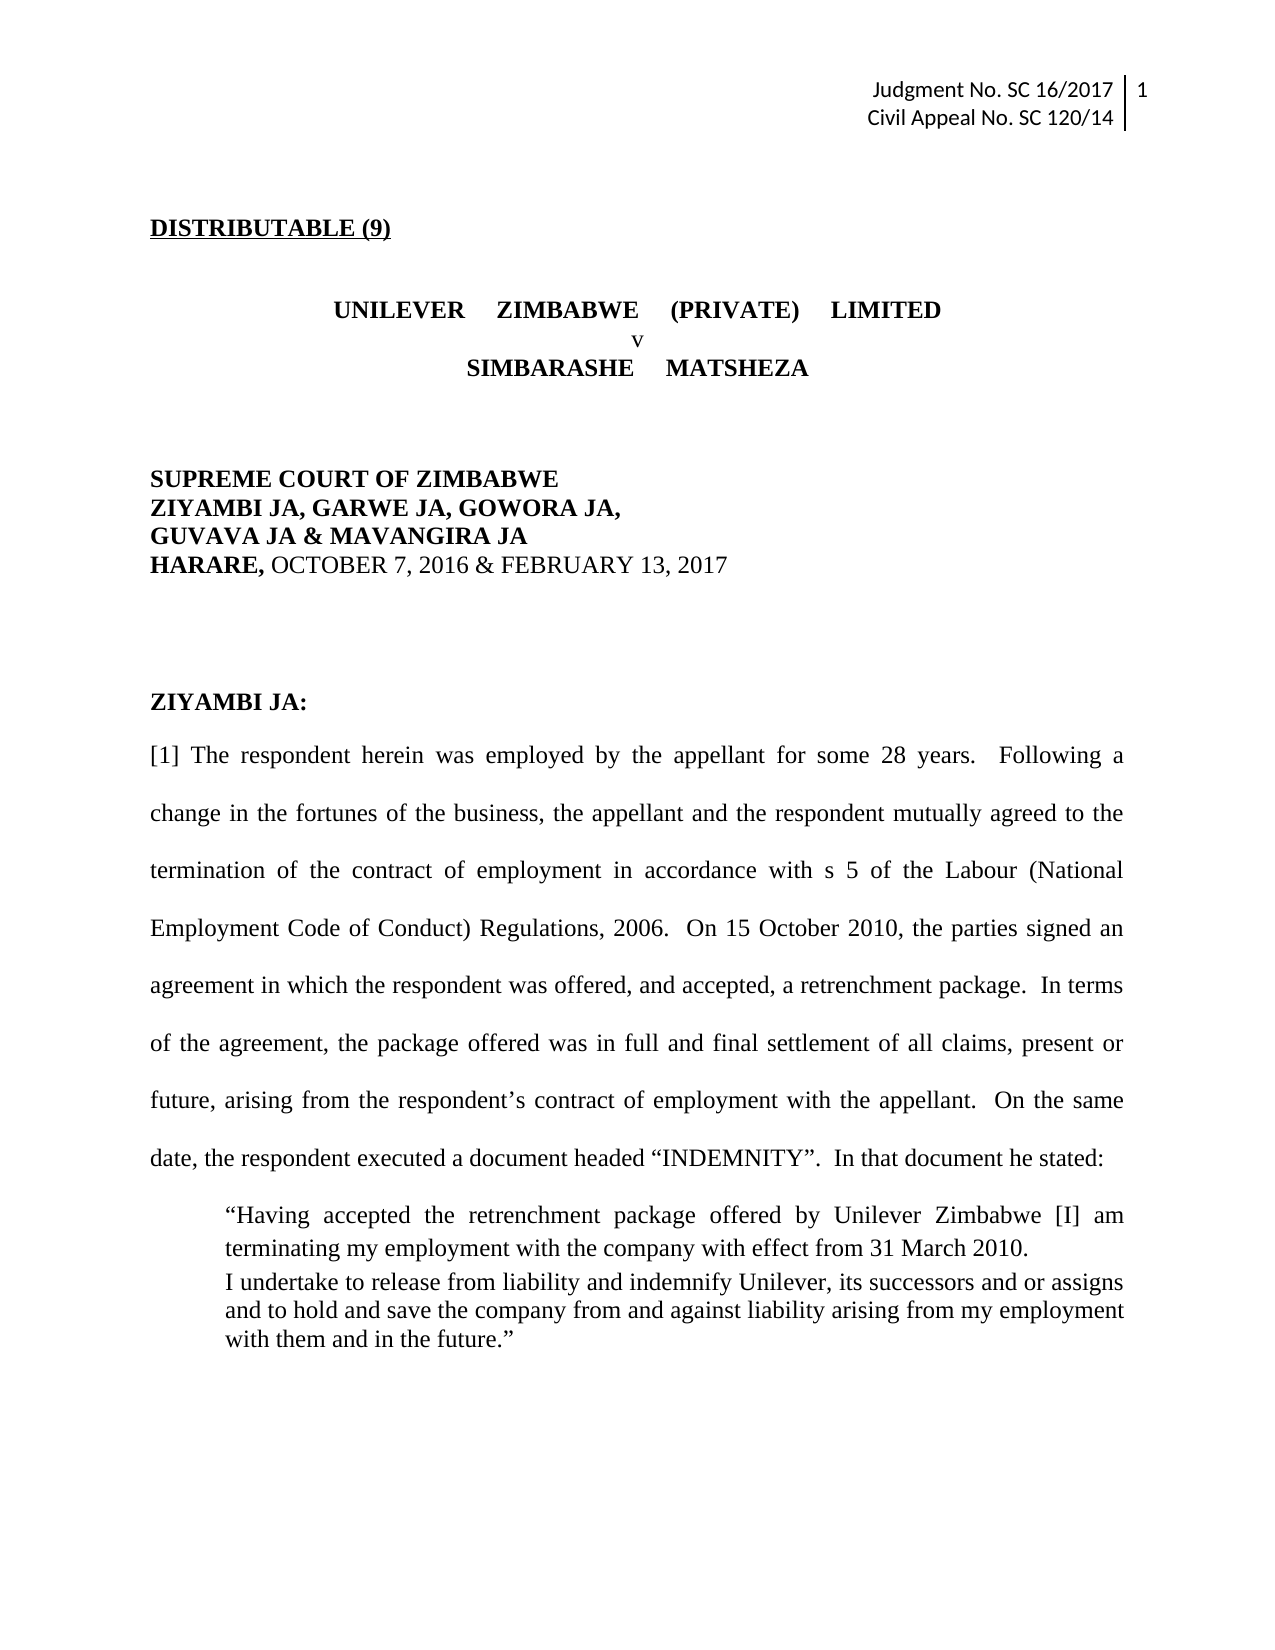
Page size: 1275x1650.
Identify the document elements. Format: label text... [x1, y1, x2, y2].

text UNILEVER ZIMBABWE (PRIVATE) LIMITED [150, 295, 1125, 324]
text DISTRIBUTABLE (9) [150, 213, 1125, 242]
text I undertake to release from liability and indemnify Unilever, its successors and or assigns and to hold and save the company from and against liability arising from my employment with them and in the future.” [225, 1267, 1125, 1353]
text HARARE, OCTOBER 7, 2016 & FEBRUARY 13, 2017 [150, 550, 1125, 579]
text GUVAVA JA & MAVANGIRA JA [150, 521, 1125, 550]
text ZIYAMBI JA: [150, 687, 1125, 715]
text “Having accepted the retrenchment package offered by Unilever Zimbabwe [I] am terminating my employment with the company with effect from 31 March 2010. [225, 1201, 1125, 1262]
text ZIYAMBI JA, GARWE JA, GOWORA JA, [150, 493, 1125, 521]
text v [150, 324, 1125, 353]
text [1] The respondent herein was employed by the appellant for some 28 years. Following a change in the fortunes of the business, the appellant and the respondent mutually agreed to the termination of the contract of employment in accordance with s 5 of the Labour (National Employment Code of Conduct) Regulations, 2006. On 15 October 2010, the parties signed an agreement in which the respondent was offered, and accepted, a retrenchment package. In terms of the agreement, the package offered was in full and final settlement of all claims, present or future, arising from the respondent’s contract of employment with the appellant. On the same date, the respondent executed a document headed “INDEMNITY”. In that document he stated: [150, 741, 1125, 1172]
text SUPREME COURT OF ZIMBABWE [150, 464, 1125, 493]
text SIMBARASHE MATSHEZA [150, 353, 1125, 381]
